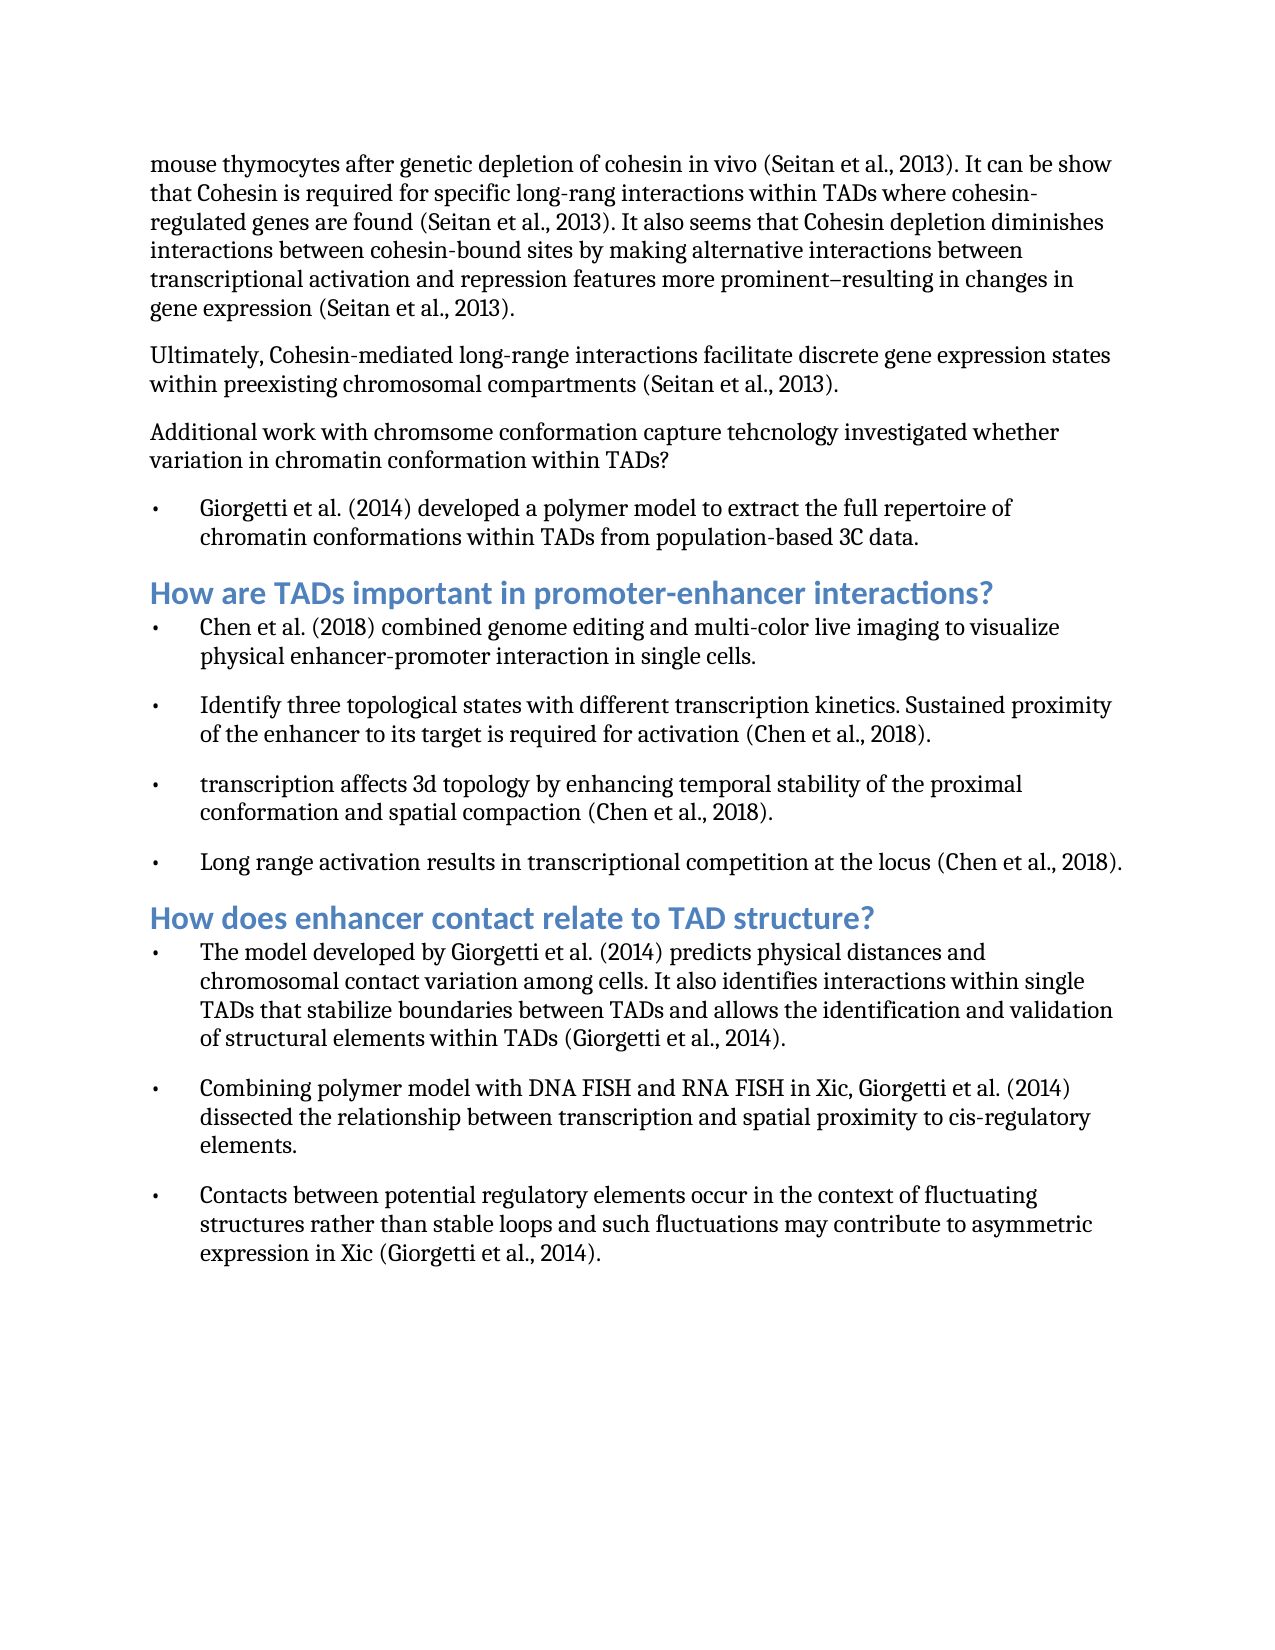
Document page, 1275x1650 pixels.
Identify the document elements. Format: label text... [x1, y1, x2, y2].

list Chen et al. (2018) combined genome editing and multi-color live imaging to visualize physical enhancer-promoter interaction in single cells. [150, 613, 1125, 670]
subtitle How are TADs important in promoter-enhancer interactions? [150, 572, 1125, 613]
list Giorgetti et al. (2014) developed a polymer model to extract the full repertoire of chromatin conformations within TADs from population-based 3C data. [150, 494, 1125, 551]
list Combining polymer model with DNA FISH and RNA FISH in Xic, Giorgetti et al. (2014) dissected the relationship between transcription and spatial proximity to cis-regulatory elements. [150, 1074, 1125, 1160]
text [150, 150, 1125, 322]
list Contacts between potential regulatory elements occur in the context of fluctuating structures rather than stable loops and such fluctuations may contribute to asymmetric expression in Xic (Giorgetti et al., 2014). [150, 1181, 1125, 1267]
text Ultimately, Cohesin-mediated long-range interactions facilitate discrete gene expression states within preexisting chromosomal compartments (Seitan et al., 2013). [150, 341, 1125, 399]
list transcription affects 3d topology by enhancing temporal stability of the proximal conformation and spatial compaction (Chen et al., 2018). [150, 769, 1125, 827]
text Additional work with chromsome conformation capture tehcnology investigated whether variation in chromatin conformation within TADs? [150, 417, 1125, 475]
subtitle How does enhancer contact relate to TAD structure? [150, 897, 1125, 938]
list Identify three topological states with different transcription kinetics. Sustained proximity of the enhancer to its target is required for activation (Chen et al., 2018). [150, 691, 1125, 749]
list Long range activation results in transcriptional competition at the locus (Chen et al., 2018). [150, 848, 1125, 877]
list The model developed by Giorgetti et al. (2014) predicts physical distances and chromosomal contact variation among cells. It also identifies interactions within single TADs that stabilize boundaries between TADs and allows the identification and validation of structural elements within TADs (Giorgetti et al., 2014). [150, 938, 1125, 1053]
